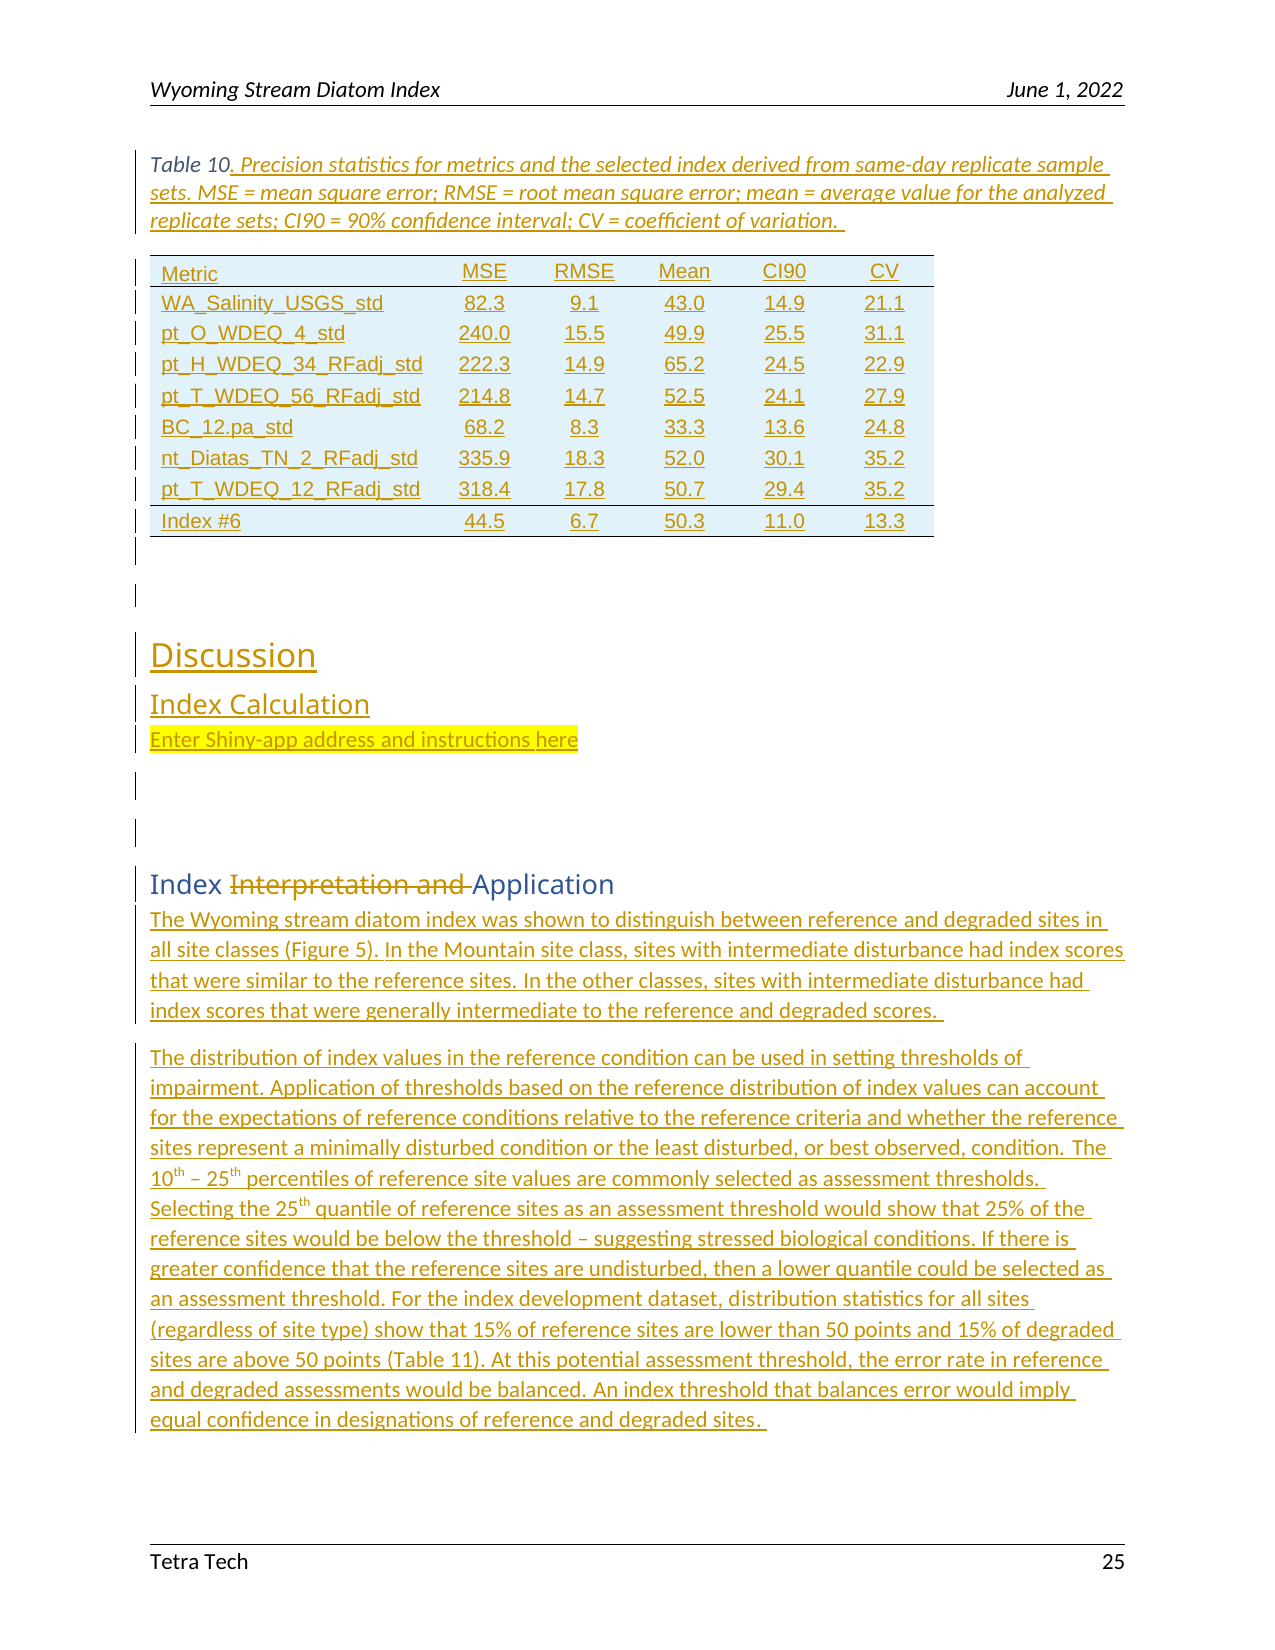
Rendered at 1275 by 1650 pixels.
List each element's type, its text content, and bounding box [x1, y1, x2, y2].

text Table 10 [150, 150, 1125, 234]
subtitle Index Application [150, 866, 1125, 902]
